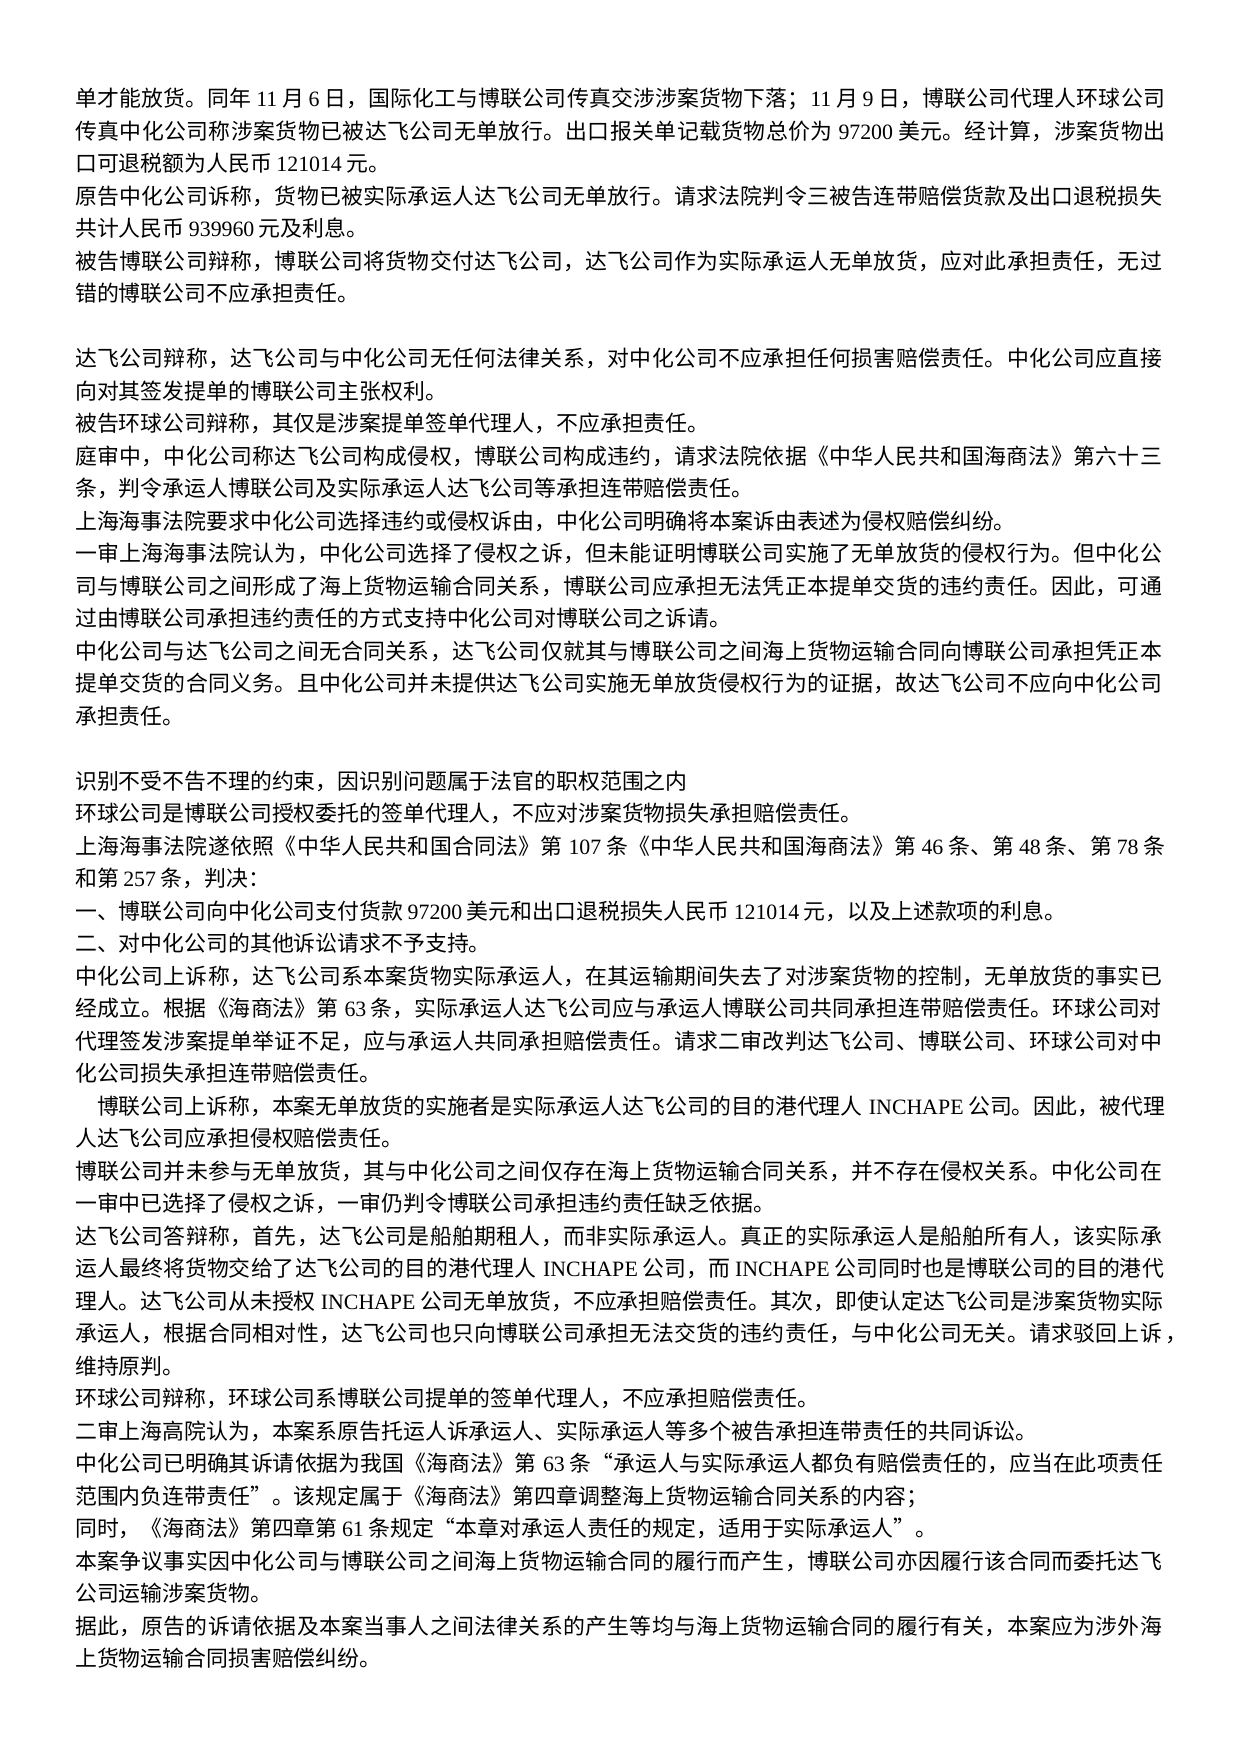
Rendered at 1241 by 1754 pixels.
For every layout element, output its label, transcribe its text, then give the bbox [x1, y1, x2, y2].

text 二审上海高院认为，本案系原告托运人诉承运人、实际承运人等多个被告承担连带责任的共同诉讼。 [75, 1413, 1165, 1446]
text 二、对中化公司的其他诉讼请求不予支持。 [75, 926, 1165, 958]
text 一审上海海事法院认为，中化公司选择了侵权之诉，但未能证明博联公司实施了无单放货的侵权行为。但中化公司与博联公司之间形成了海上货物运输合同关系，博联公司应承担无法凭正本提单交货的违约责任。因此，可通过由博联公司承担违约责任的方式支持中化公司对博联公司之诉请。 [75, 536, 1165, 633]
text 环球公司辩称，环球公司系博联公司提单的签单代理人，不应承担赔偿责任。 [75, 1381, 1165, 1413]
text 被告博联公司辩称，博联公司将货物交付达飞公司，达飞公司作为实际承运人无单放货，应对此承担责任，无过错的博联公司不应承担责任。 [75, 243, 1165, 308]
text 本案争议事实因中化公司与博联公司之间海上货物运输合同的履行而产生，博联公司亦因履行该合同而委托达飞公司运输涉案货物。 [75, 1543, 1165, 1608]
text 同时，《海商法》第四章第61条规定“本章对承运人责任的规定，适用于实际承运人”。 [75, 1511, 1165, 1543]
text 博联公司并未参与无单放货，其与中化公司之间仅存在海上货物运输合同关系，并不存在侵权关系。中化公司在一审中已选择了侵权之诉，一审仍判令博联公司承担违约责任缺乏依据。 [75, 1153, 1165, 1218]
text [75, 81, 1165, 178]
text 达飞公司答辩称，首先，达飞公司是船舶期租人，而非实际承运人。真正的实际承运人是船舶所有人，该实际承运人最终将货物交给了达飞公司的目的港代理人INCHAPE公司，而INCHAPE公司同时也是博联公司的目的港代理人。达飞公司从未授权INCHAPE公司无单放货，不应承担赔偿责任。其次，即使认定达飞公司是涉案货物实际承运人，根据合同相对性，达飞公司也只向博联公司承担无法交货的违约责任，与中化公司无关。请求驳回上诉，维持原判。 [75, 1218, 1165, 1381]
text 庭审中，中化公司称达飞公司构成侵权，博联公司构成违约，请求法院依据《中华人民共和国海商法》第六十三条，判令承运人博联公司及实际承运人达飞公司等承担连带赔偿责任。 [75, 438, 1165, 503]
text 环球公司是博联公司授权委托的签单代理人，不应对涉案货物损失承担赔偿责任。 [75, 796, 1165, 828]
text 达飞公司辩称，达飞公司与中化公司无任何法律关系，对中化公司不应承担任何损害赔偿责任。中化公司应直接向对其签发提单的博联公司主张权利。 [75, 341, 1165, 406]
text 中化公司已明确其诉请依据为我国《海商法》第63条“承运人与实际承运人都负有赔偿责任的，应当在此项责任范围内负连带责任”。该规定属于《海商法》第四章调整海上货物运输合同关系的内容； [75, 1446, 1165, 1511]
text 原告中化公司诉称，货物已被实际承运人达飞公司无单放行。请求法院判令三被告连带赔偿货款及出口退税损失共计人民币939960元及利息。 [75, 178, 1165, 243]
text 上海海事法院要求中化公司选择违约或侵权诉由，中化公司明确将本案诉由表述为侵权赔偿纠纷。 [75, 503, 1165, 536]
text 上海海事法院遂依照《中华人民共和国合同法》第107条《中华人民共和国海商法》第46条、第48条、第78条和第257条，判决： [75, 828, 1165, 893]
text 中化公司与达飞公司之间无合同关系，达飞公司仅就其与博联公司之间海上货物运输合同向博联公司承担凭正本提单交货的合同义务。且中化公司并未提供达飞公司实施无单放货侵权行为的证据，故达飞公司不应向中化公司承担责任。 [75, 633, 1165, 731]
text 中化公司上诉称，达飞公司系本案货物实际承运人，在其运输期间失去了对涉案货物的控制，无单放货的事实已经成立。根据《海商法》第63条，实际承运人达飞公司应与承运人博联公司共同承担连带赔偿责任。环球公司对代理签发涉案提单举证不足，应与承运人共同承担赔偿责任。请求二审改判达飞公司、博联公司、环球公司对中化公司损失承担连带赔偿责任。 [75, 958, 1165, 1088]
text 被告环球公司辩称，其仅是涉案提单签单代理人，不应承担责任。 [75, 406, 1165, 438]
text 据此，原告的诉请依据及本案当事人之间法律关系的产生等均与海上货物运输合同的履行有关，本案应为涉外海上货物运输合同损害赔偿纠纷。 [75, 1608, 1165, 1673]
text 一、博联公司向中化公司支付货款97200美元和出口退税损失人民币121014元，以及上述款项的利息。 [75, 893, 1165, 926]
text 识别不受不告不理的约束，因识别问题属于法官的职权范围之内 [75, 763, 1165, 796]
text 博联公司上诉称，本案无单放货的实施者是实际承运人达飞公司的目的港代理人INCHAPE公司。因此，被代理人达飞公司应承担侵权赔偿责任。 [75, 1088, 1165, 1153]
